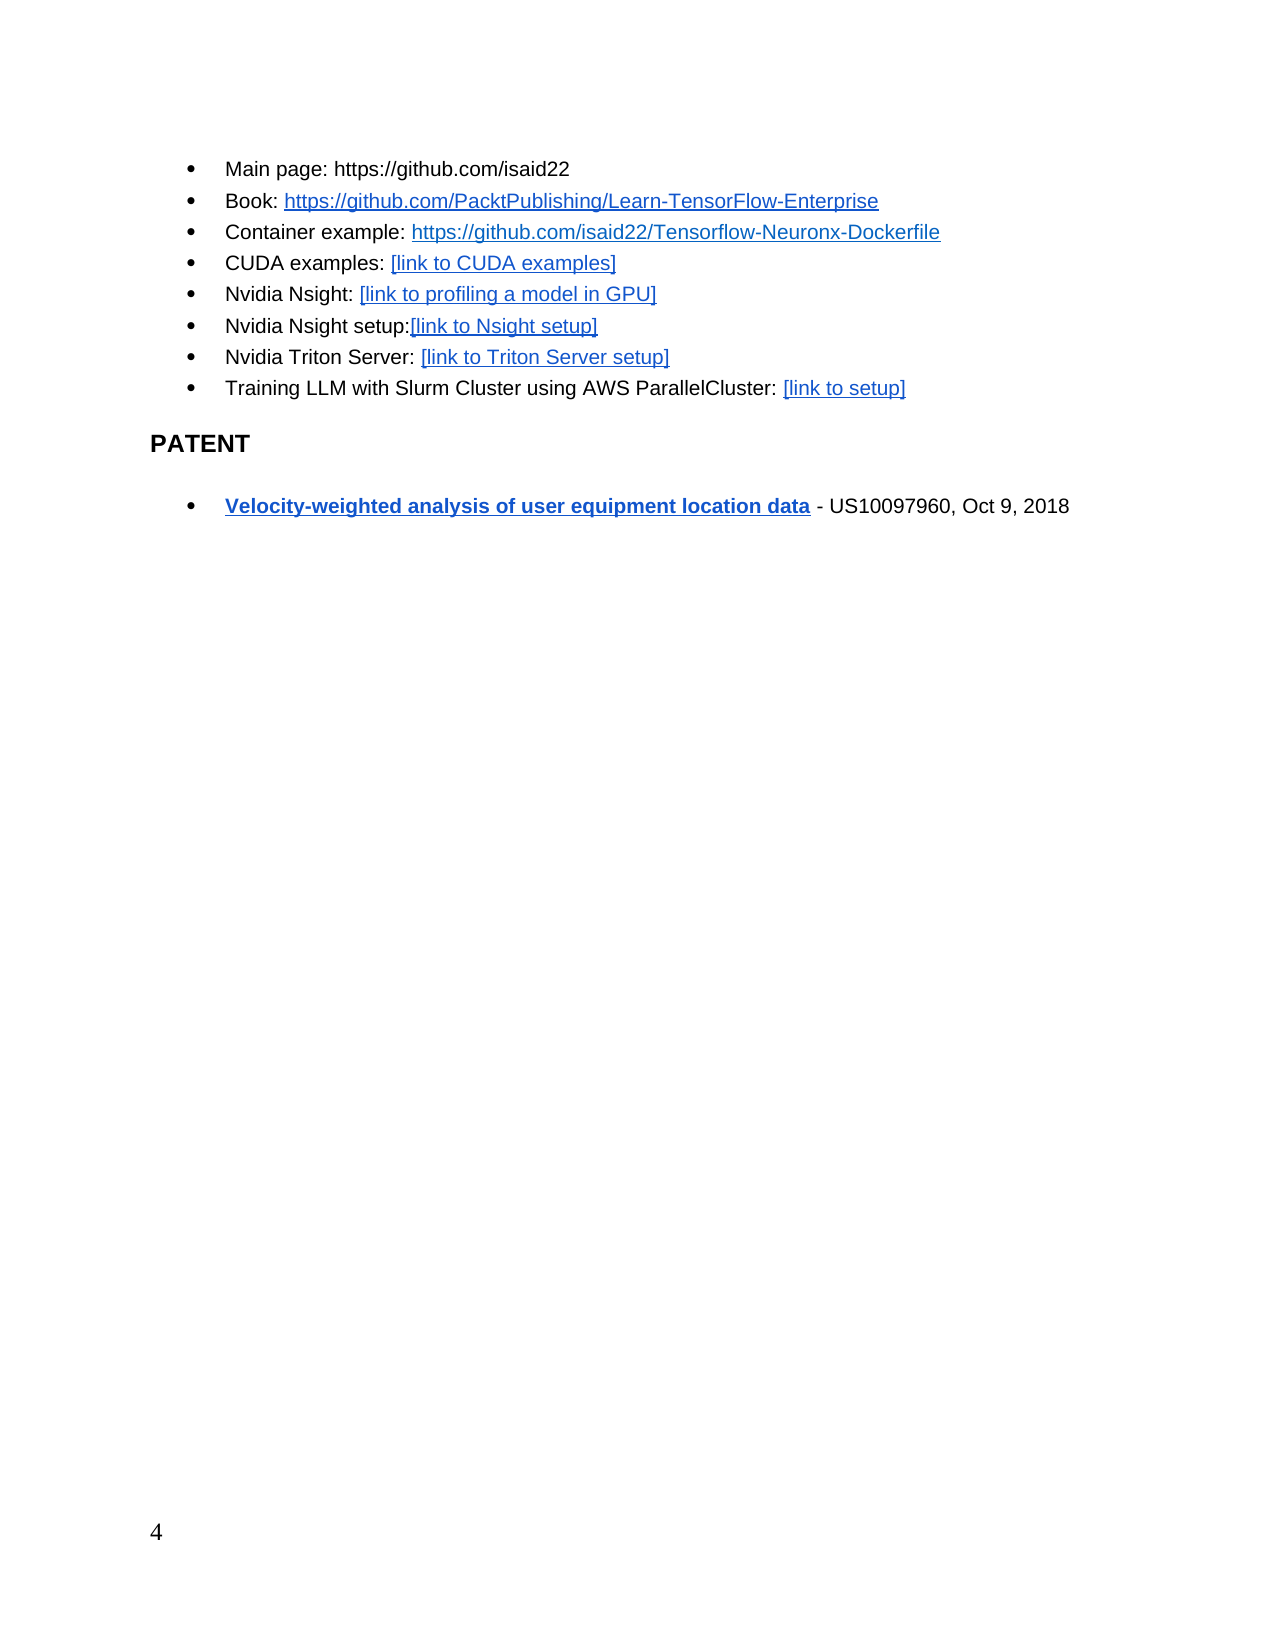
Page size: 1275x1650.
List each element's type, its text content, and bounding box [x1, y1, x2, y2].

list Main page: https://github.com/isaid22 [187, 150, 1125, 181]
list Nvidia Nsight: [link to profiling a model in GPU] [187, 275, 1125, 306]
list CUDA examples: [link to CUDA examples] [187, 244, 1125, 275]
text PATENT [150, 429, 1125, 458]
list Nvidia Nsight setup:[link to Nsight setup] [187, 306, 1125, 337]
list Training LLM with Slurm Cluster using AWS ParallelCluster: [link to setup] [187, 369, 1125, 400]
list Container example: https://github.com/isaid22/Tensorflow-Neuronx-Dockerfile [187, 212, 1125, 244]
list Velocity-weighted analysis of user equipment location data - US10097960, Oct 9, 2018 [187, 487, 1125, 518]
list Nvidia Triton Server: [link to Triton Server setup] [187, 337, 1125, 369]
list Book: https://github.com/PacktPublishing/Learn-TensorFlow-Enterprise [187, 181, 1125, 212]
